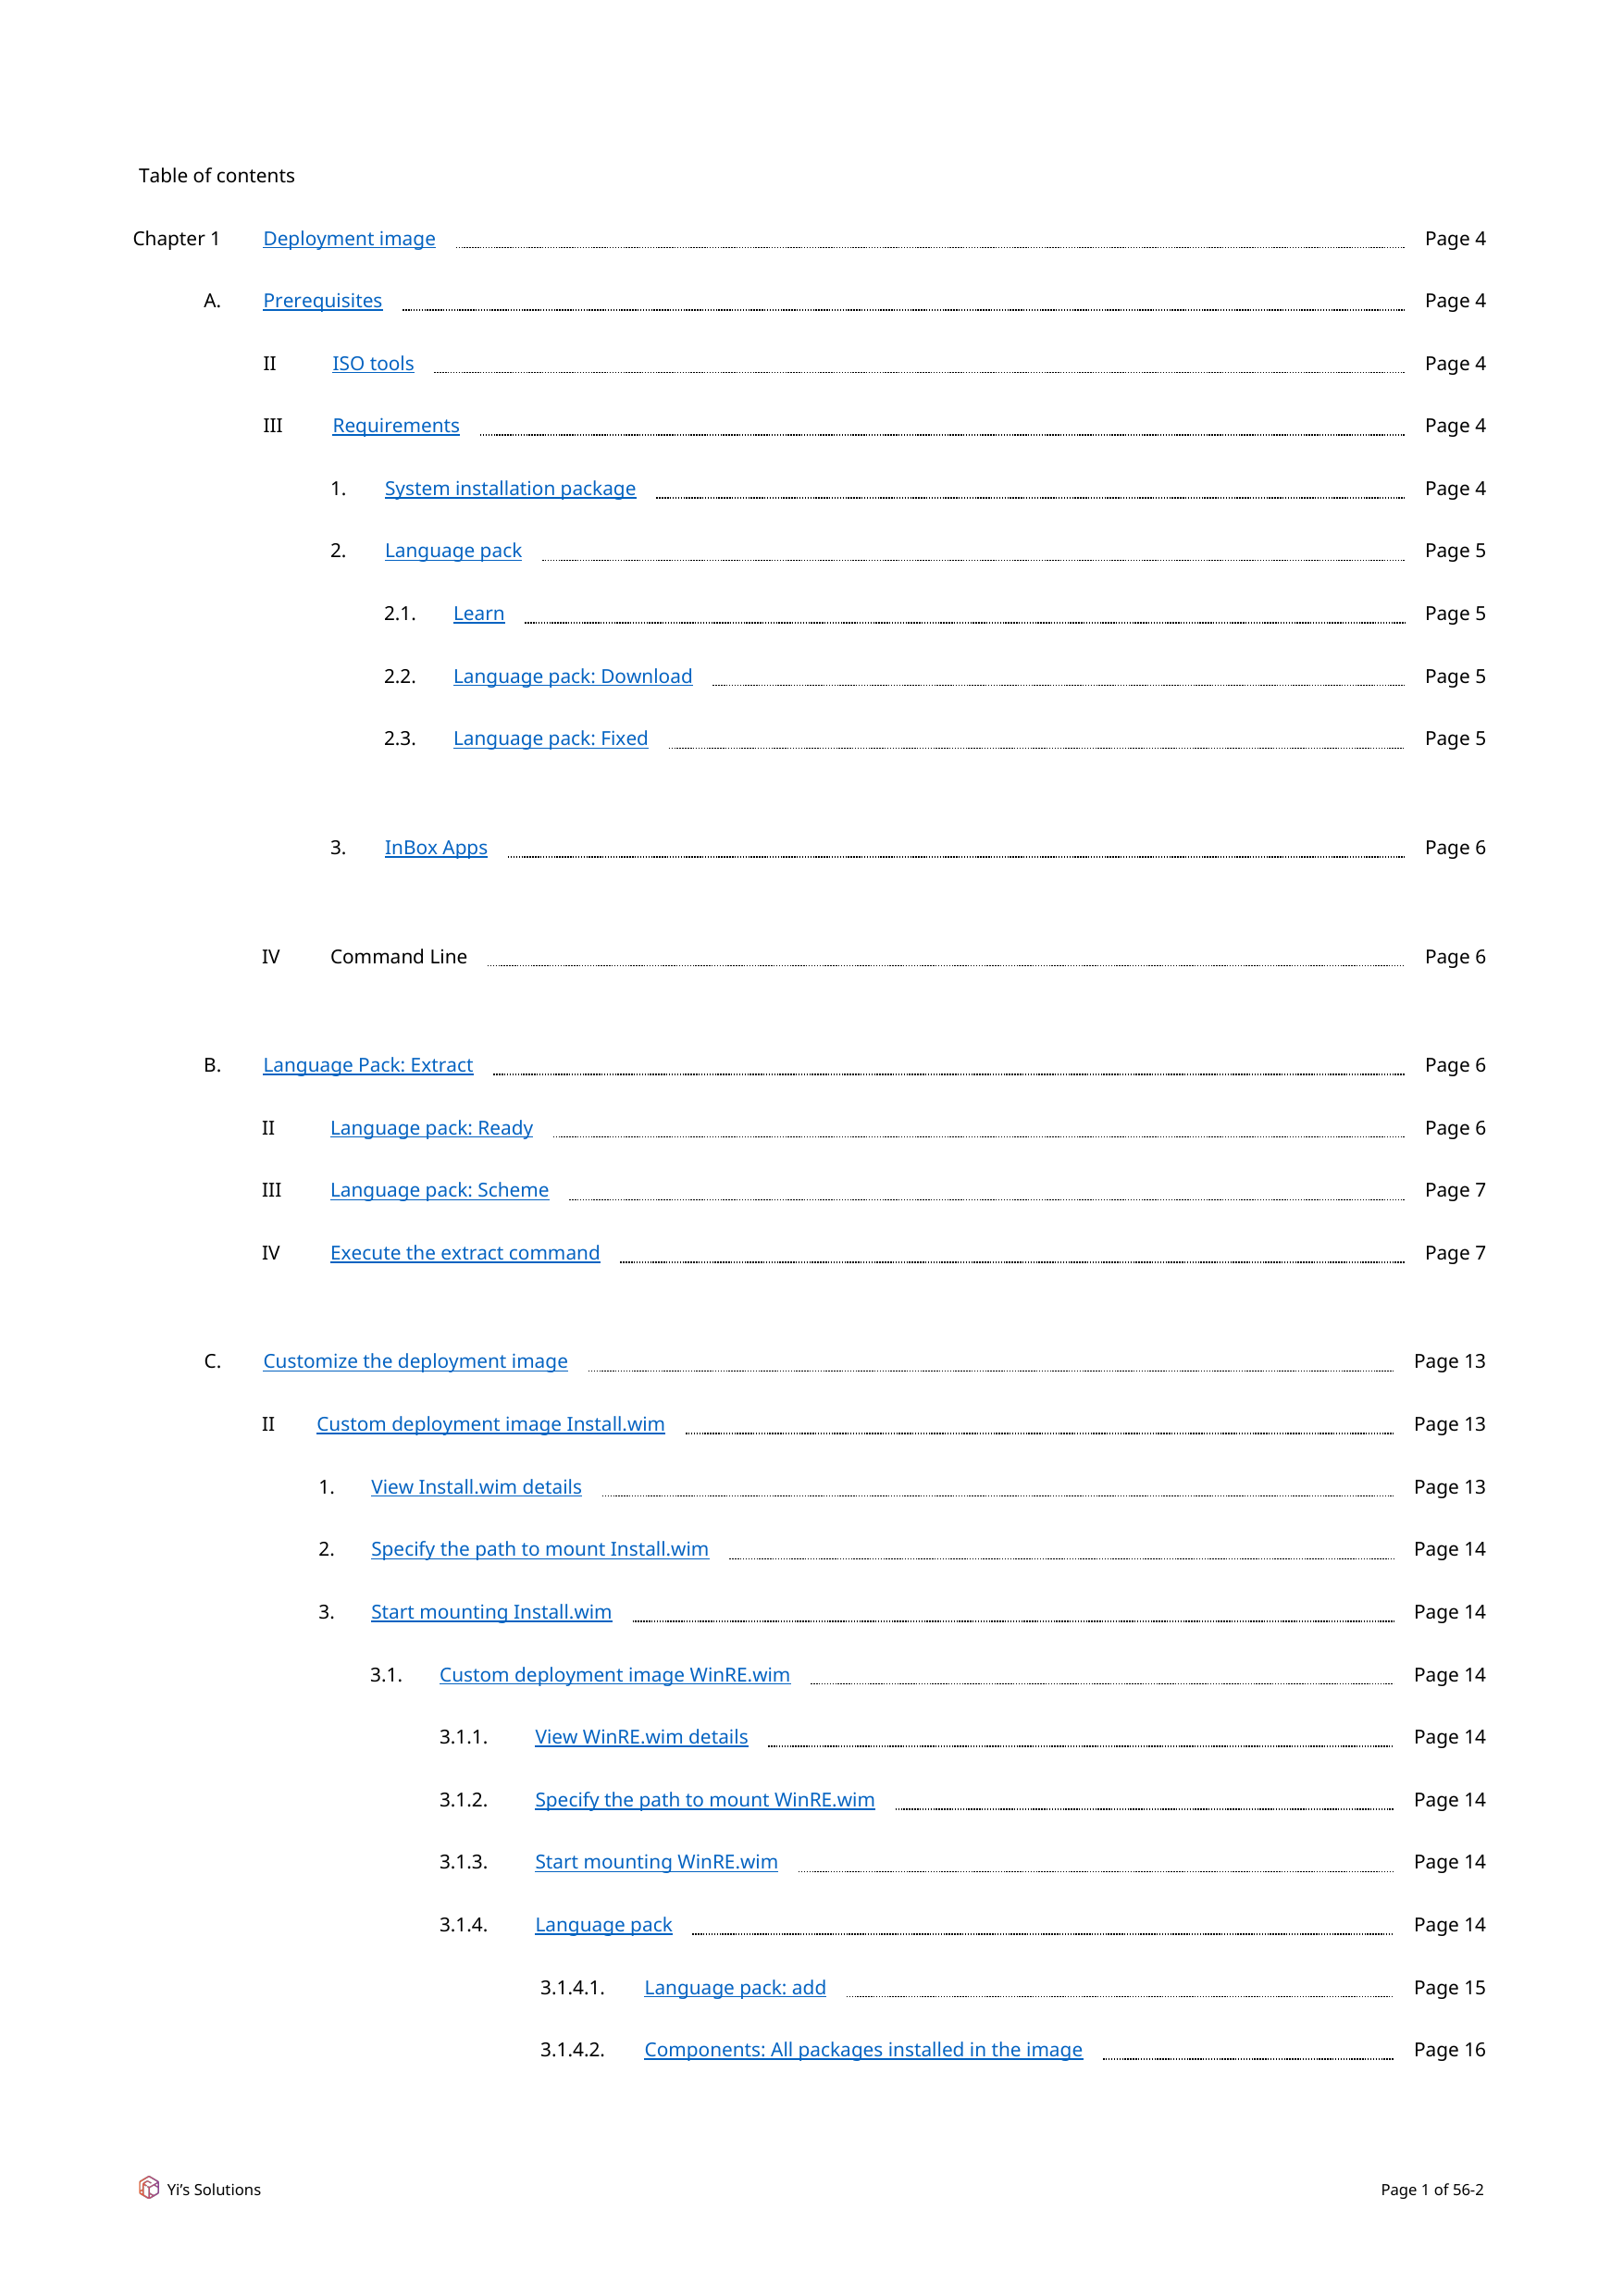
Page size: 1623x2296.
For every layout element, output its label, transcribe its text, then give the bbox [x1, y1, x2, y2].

list Custom deployment image WinRE.wim Page 13 [370, 1661, 1484, 1687]
list Language pack: Scheme Page 6 [262, 1176, 1484, 1203]
list Language pack: Fixed Page 5 [384, 725, 1484, 751]
list View Install.wim details Page 12 [318, 1473, 1484, 1499]
list InBox Apps Page 6 [330, 834, 1484, 860]
list Customize the deployment image Page 12 [221, 1348, 1484, 1374]
list Language Pack: Extract Page 6 [221, 1051, 1484, 1078]
list Prerequisites Page 4 [221, 287, 1484, 314]
list Language pack: add Page 13 [540, 1974, 1484, 2000]
list Language pack: Download Page 5 [384, 663, 1484, 689]
list System installation package Page 4 [330, 475, 1484, 501]
list Requirements Page 4 [263, 412, 1484, 439]
list Start mounting Install.wim Page 13 [318, 1598, 1484, 1625]
list Language pack Page 5 [330, 538, 1484, 564]
list Components: All packages installed in the image Page 15 [540, 2036, 1484, 2063]
list ISO tools Page 4 [263, 350, 1484, 376]
subtitle Table of contents [139, 162, 1484, 188]
list Language pack Page 13 [440, 1911, 1484, 1937]
list Specify the path to mount WinRE.wim Page 13 [440, 1786, 1484, 1812]
list Learn Page 5 [384, 600, 1484, 627]
list Specify the path to mount Install.wim Page 12 [318, 1535, 1484, 1562]
list Execute the extract command Page 6 [262, 1239, 1484, 1265]
list Language pack: Ready Page 6 [262, 1114, 1484, 1140]
list View WinRE.wim details Page 13 [440, 1723, 1484, 1750]
list Deployment image Page 4 [221, 225, 1484, 251]
list Command Line Page 6 [262, 943, 1484, 969]
list Start mounting WinRE.wim Page 13 [440, 1848, 1484, 1875]
picture [139, 2176, 159, 2199]
list Custom deployment image Install.wim Page 12 [262, 1410, 1484, 1437]
